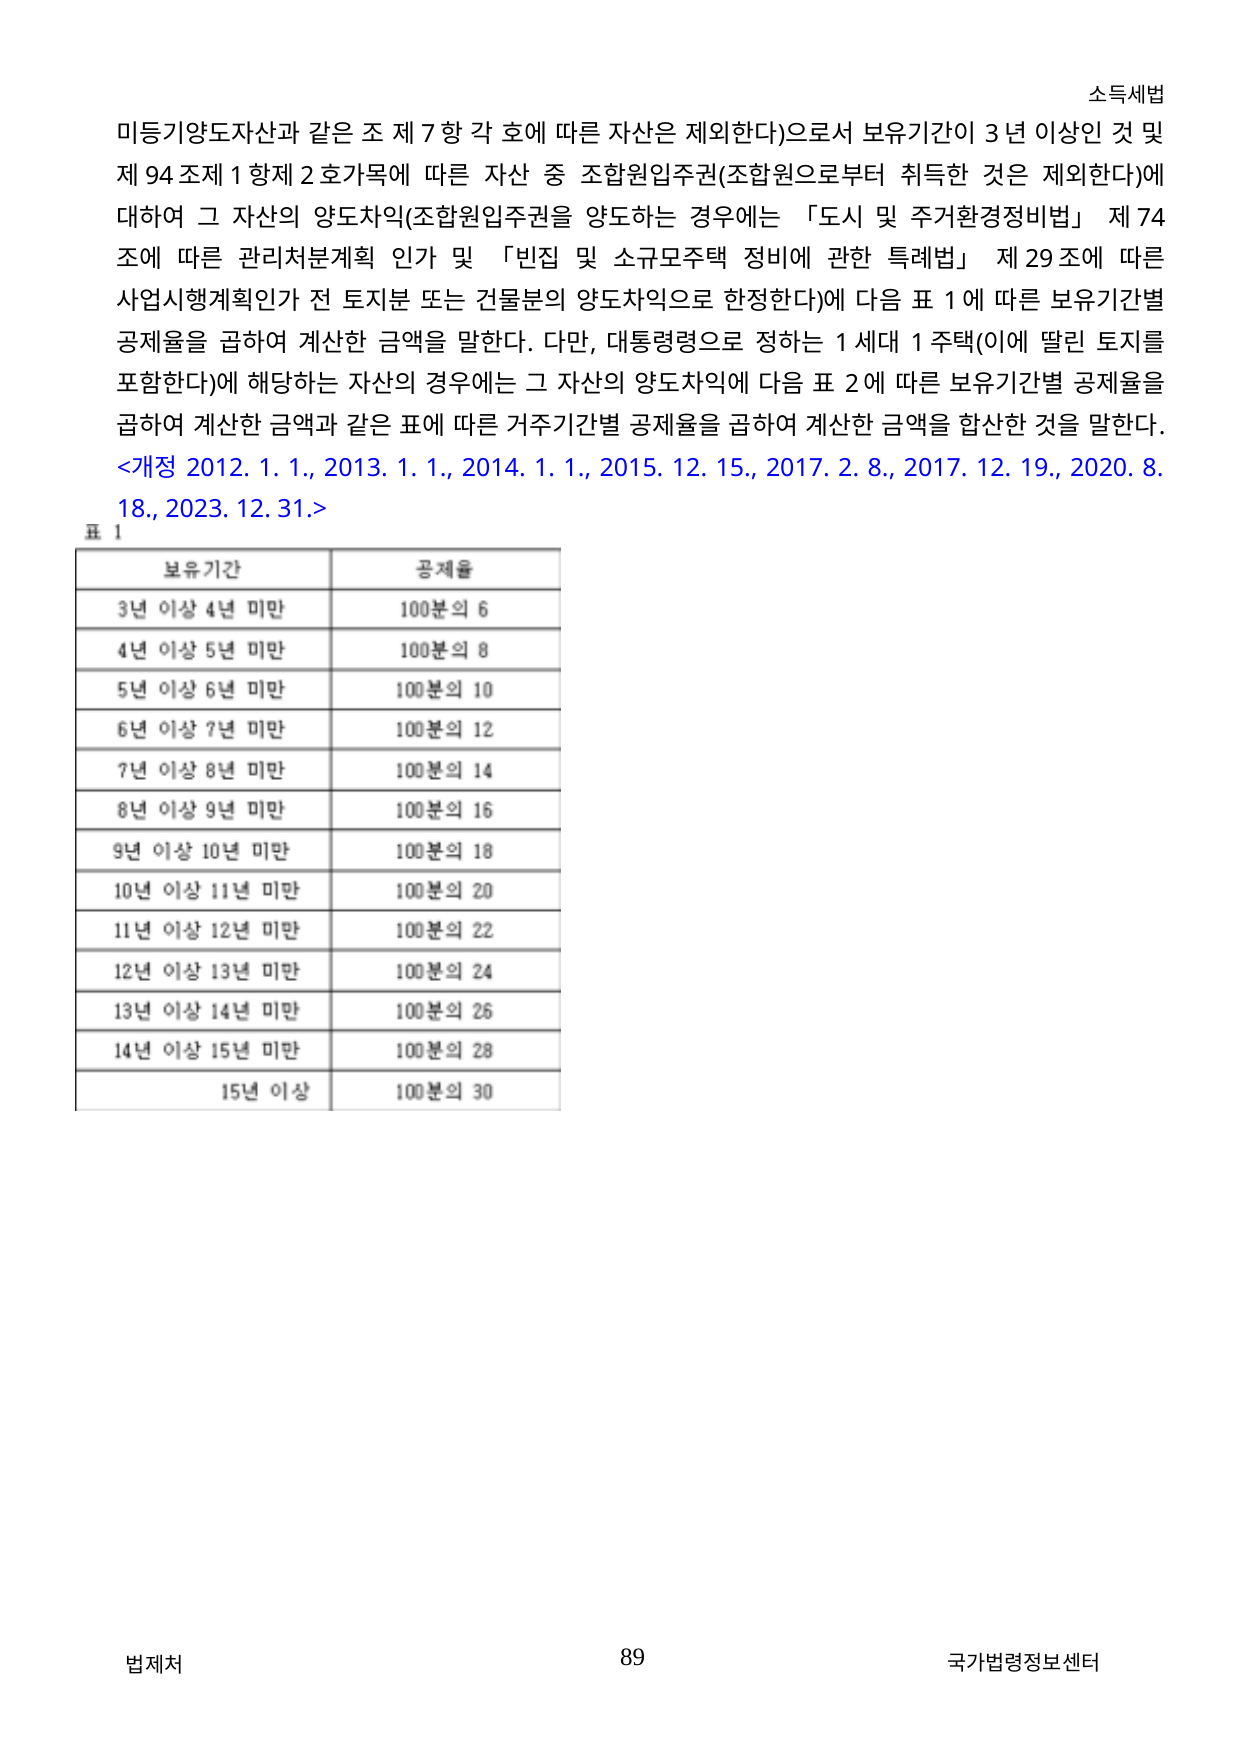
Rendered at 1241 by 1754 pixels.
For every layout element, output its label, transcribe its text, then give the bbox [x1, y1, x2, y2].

picture [75, 524, 561, 1111]
